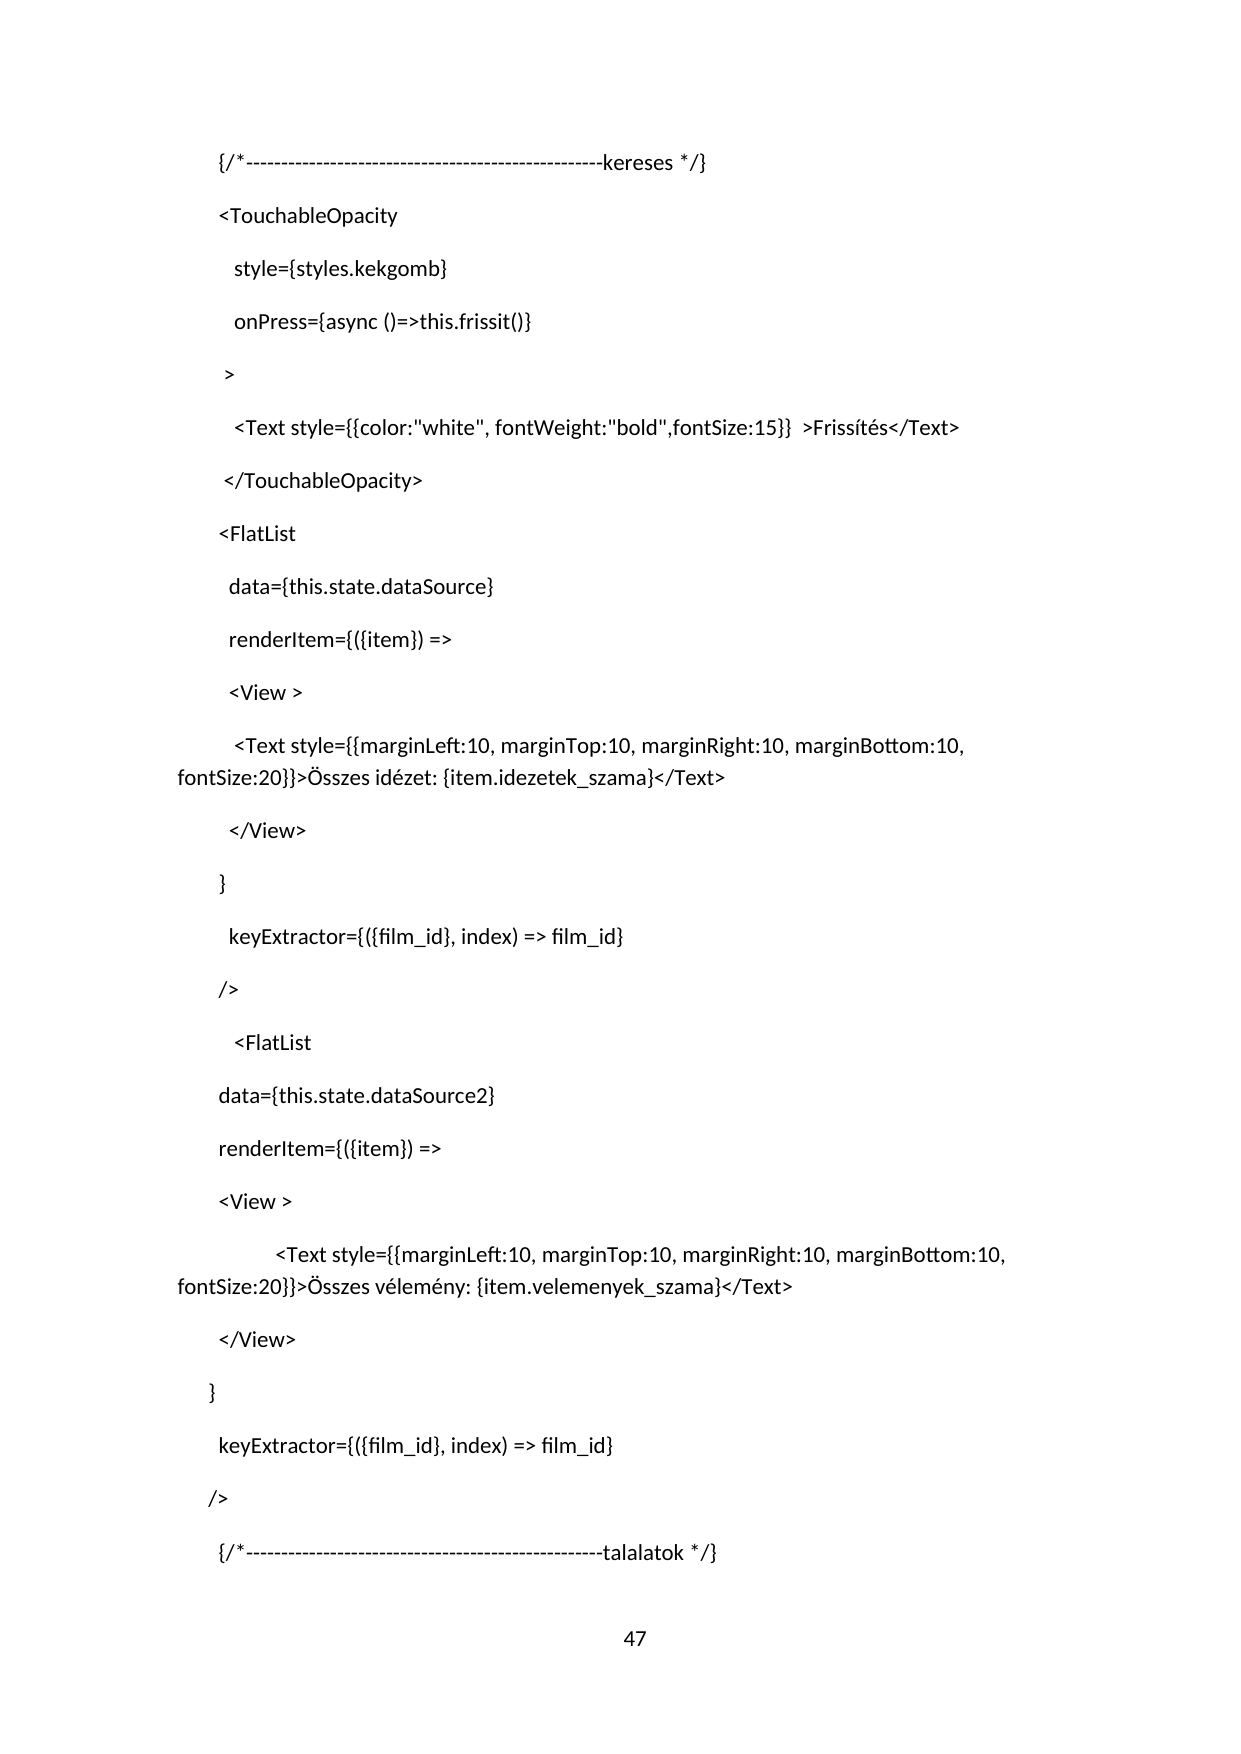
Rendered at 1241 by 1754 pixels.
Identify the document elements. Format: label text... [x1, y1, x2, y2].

text } [177, 869, 1092, 897]
text onPress={async ()=>this.frissit()} [177, 307, 1092, 335]
text <TouchableOpacity [177, 201, 1092, 229]
text </TouchableOpacity> [177, 466, 1092, 494]
text > [177, 360, 1092, 388]
text <Text style={{color:"white", fontWeight:"bold",fontSize:15}} >Frissítés</Text> [177, 413, 1092, 441]
text <Text style={{marginLeft:10, marginTop:10, marginRight:10, marginBottom:10, fontSize:20}}>Összes idézet: {item.idezetek_szama}</Text> [177, 731, 1092, 791]
text keyExtractor={({film_id}, index) => film_id} [177, 922, 1092, 950]
text /> [177, 1484, 1092, 1513]
text {/*---------------------------------------------------kereses */} [177, 148, 1092, 176]
text <View > [177, 1187, 1092, 1215]
text renderItem={({item}) => [177, 1134, 1092, 1162]
text data={this.state.dataSource} [177, 572, 1092, 600]
text } [177, 1378, 1092, 1407]
text </View> [177, 1326, 1092, 1353]
text data={this.state.dataSource2} [177, 1081, 1092, 1109]
text <FlatList [177, 519, 1092, 547]
text style={styles.kekgomb} [177, 254, 1092, 282]
text {/*---------------------------------------------------talalatok */} [177, 1538, 1092, 1566]
text keyExtractor={({film_id}, index) => film_id} [177, 1432, 1092, 1459]
text renderItem={({item}) => [177, 625, 1092, 653]
text <Text style={{marginLeft:10, marginTop:10, marginRight:10, marginBottom:10, fontSize:20}}>Összes vélemény: {item.velemenyek_szama}</Text> [177, 1240, 1092, 1301]
text <FlatList [177, 1028, 1092, 1056]
text /> [177, 975, 1092, 1003]
text <View > [177, 678, 1092, 706]
text </View> [177, 816, 1092, 844]
